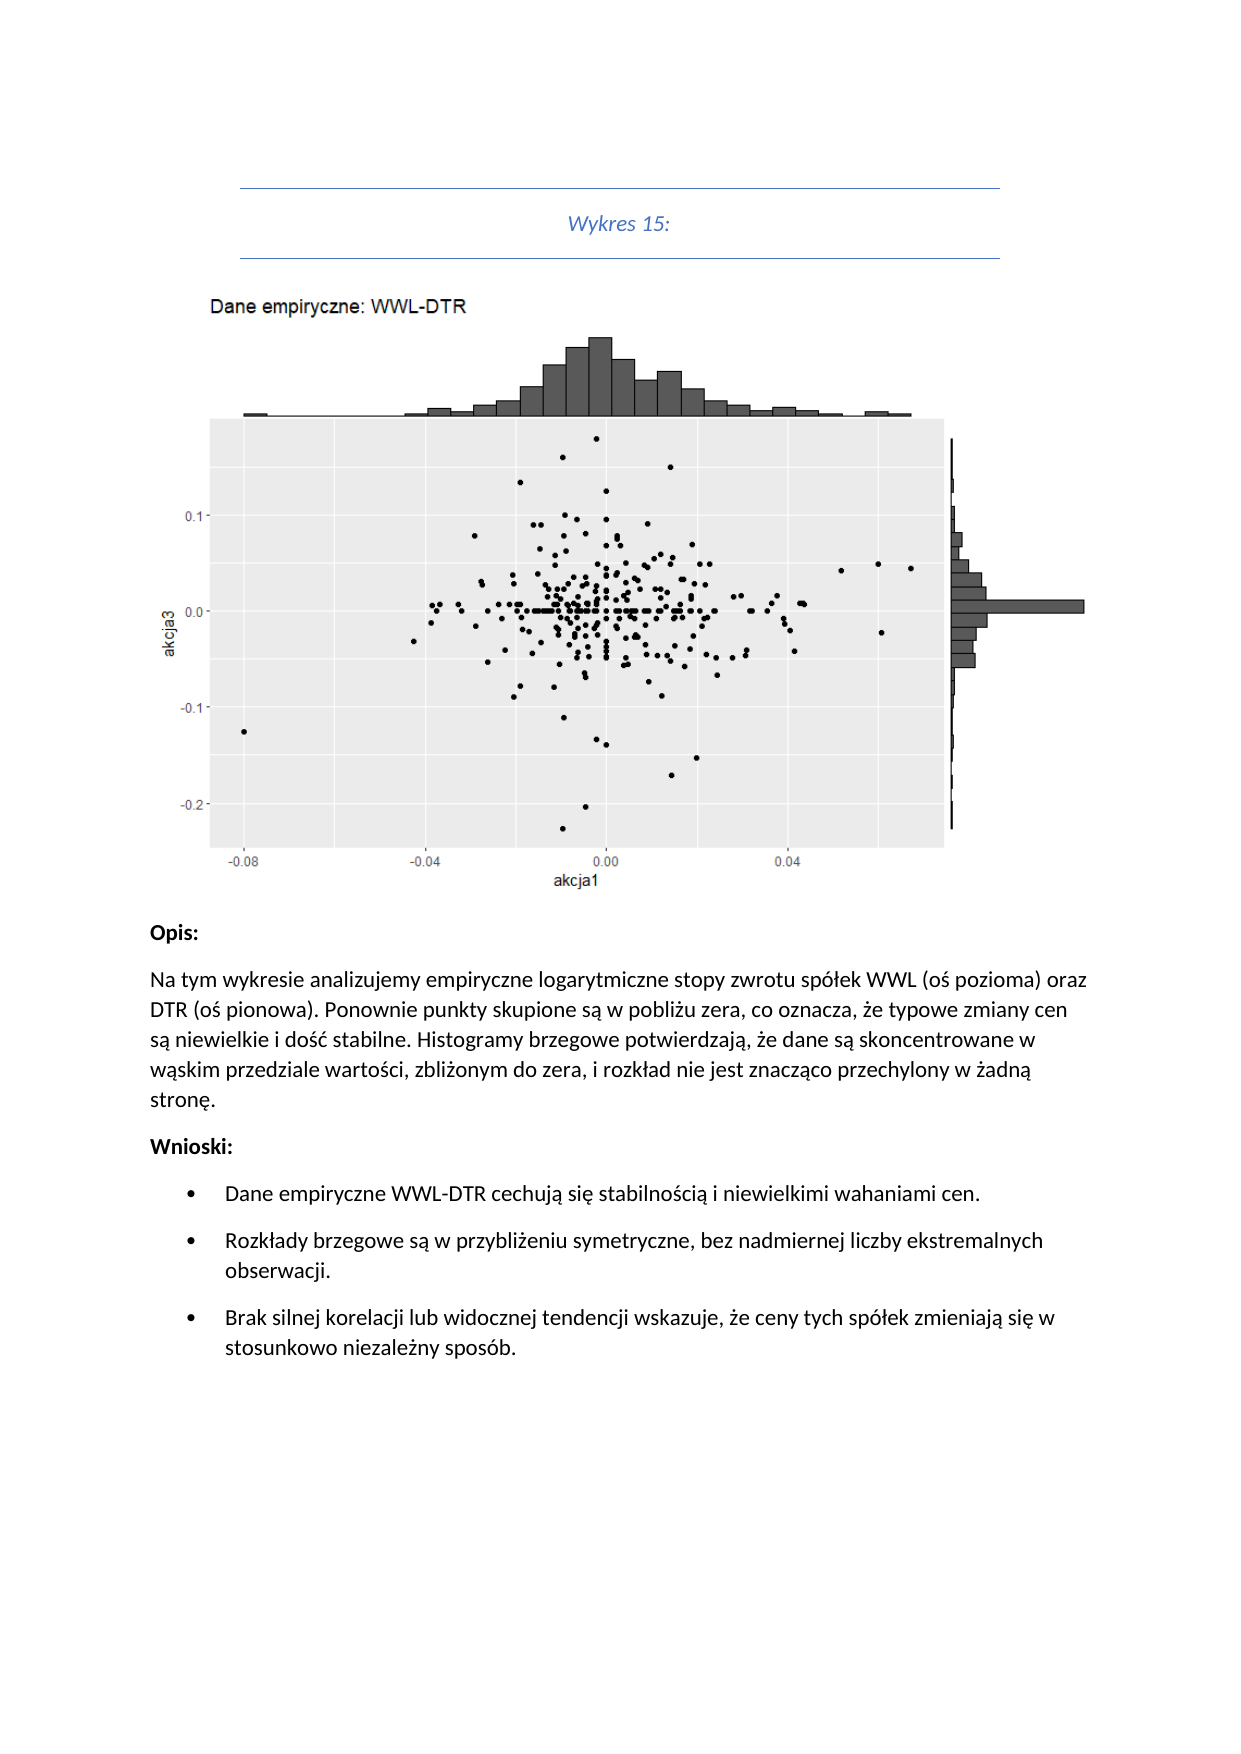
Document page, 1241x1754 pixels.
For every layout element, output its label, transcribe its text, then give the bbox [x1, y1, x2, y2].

text Wnioski: [150, 1132, 1090, 1160]
text Na tym wykresie analizujemy empiryczne logarytmiczne stopy zwrotu spółek WWL (oś pozioma) oraz DTR (oś pionowa). Ponownie punkty skupione są w pobliżu zera, co oznacza, że typowe zmiany cen są niewielkie i dość stabilne. Histogramy brzegowe potwierdzają, że dane są skoncentrowane w wąskim przedziale wartości, zbliżonym do zera, i rozkład nie jest znacząco przechylony w żadną stronę. [150, 965, 1090, 1113]
list Dane empiryczne WWL-DTR cechują się stabilnością i niewielkimi wahaniami cen. [187, 1179, 1090, 1207]
list Brak silnej korelacji lub widocznej tendencji wskazuje, że ceny tych spółek zmieniają się w stosunkowo niezależny sposób. [187, 1303, 1090, 1361]
list Rozkłady brzegowe są w przybliżeniu symetryczne, bez nadmiernej liczby ekstremalnych obserwacji. [187, 1226, 1090, 1284]
text Opis: [150, 918, 1090, 946]
text Wykres 15: [240, 189, 1000, 258]
picture [150, 298, 1091, 899]
